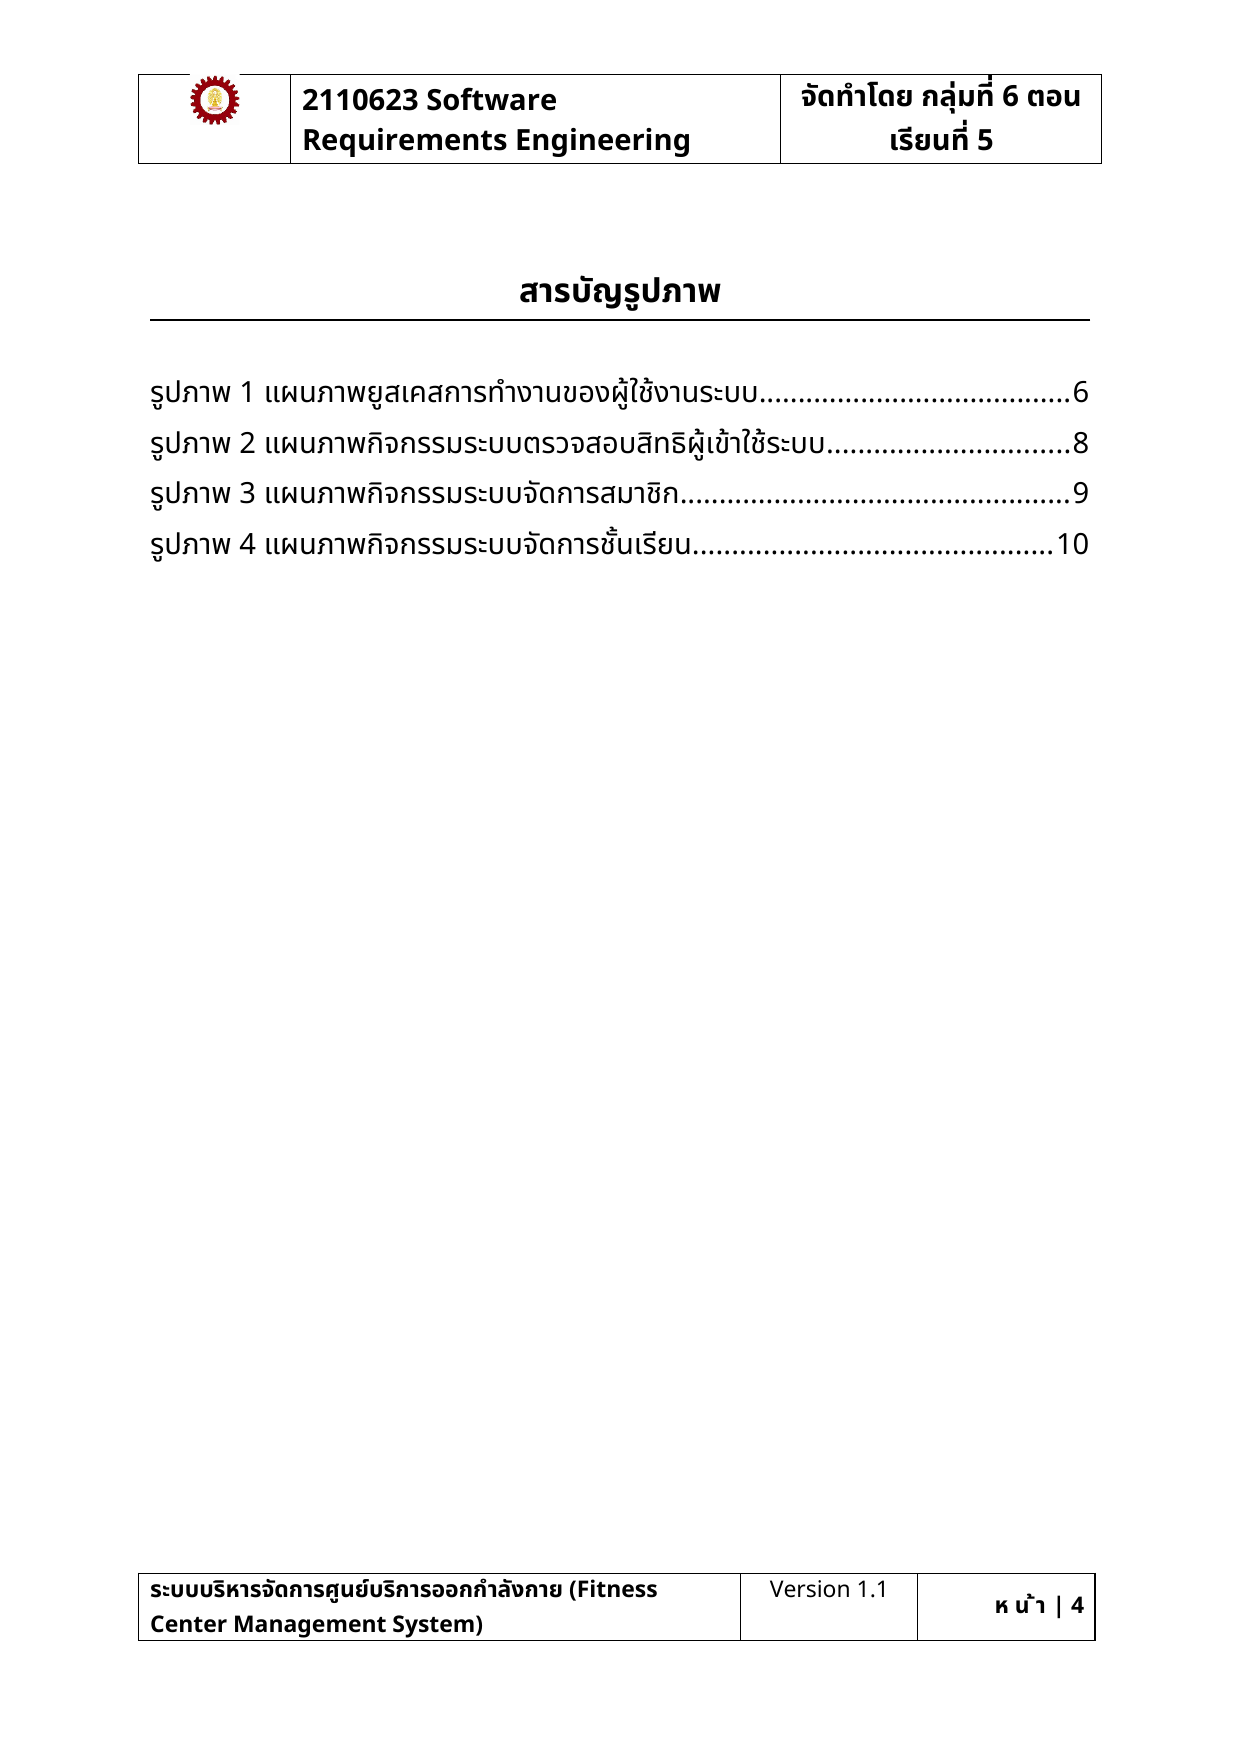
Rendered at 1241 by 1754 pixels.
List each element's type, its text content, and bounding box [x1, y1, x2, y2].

text รูปภาพ 2 แผนภาพกิจกรรมระบบตรวจสอบสิทธิผู้เข้าใช้ระบบ 8 [150, 422, 1090, 466]
text รูปภาพ 3 แผนภาพกิจกรรมระบบจัดการสมาชิก 9 [150, 473, 1090, 517]
text รูปภาพ 4 แผนภาพกิจกรรมระบบจัดการชั้นเรียน 10 [150, 524, 1090, 568]
text รูปภาพ 1 แผนภาพยูสเคสการทำงานของผู้ใช้งานระบบ 6 [150, 371, 1090, 415]
picture [189, 74, 240, 125]
subtitle สารบัญรูปภาพ [150, 267, 1090, 319]
